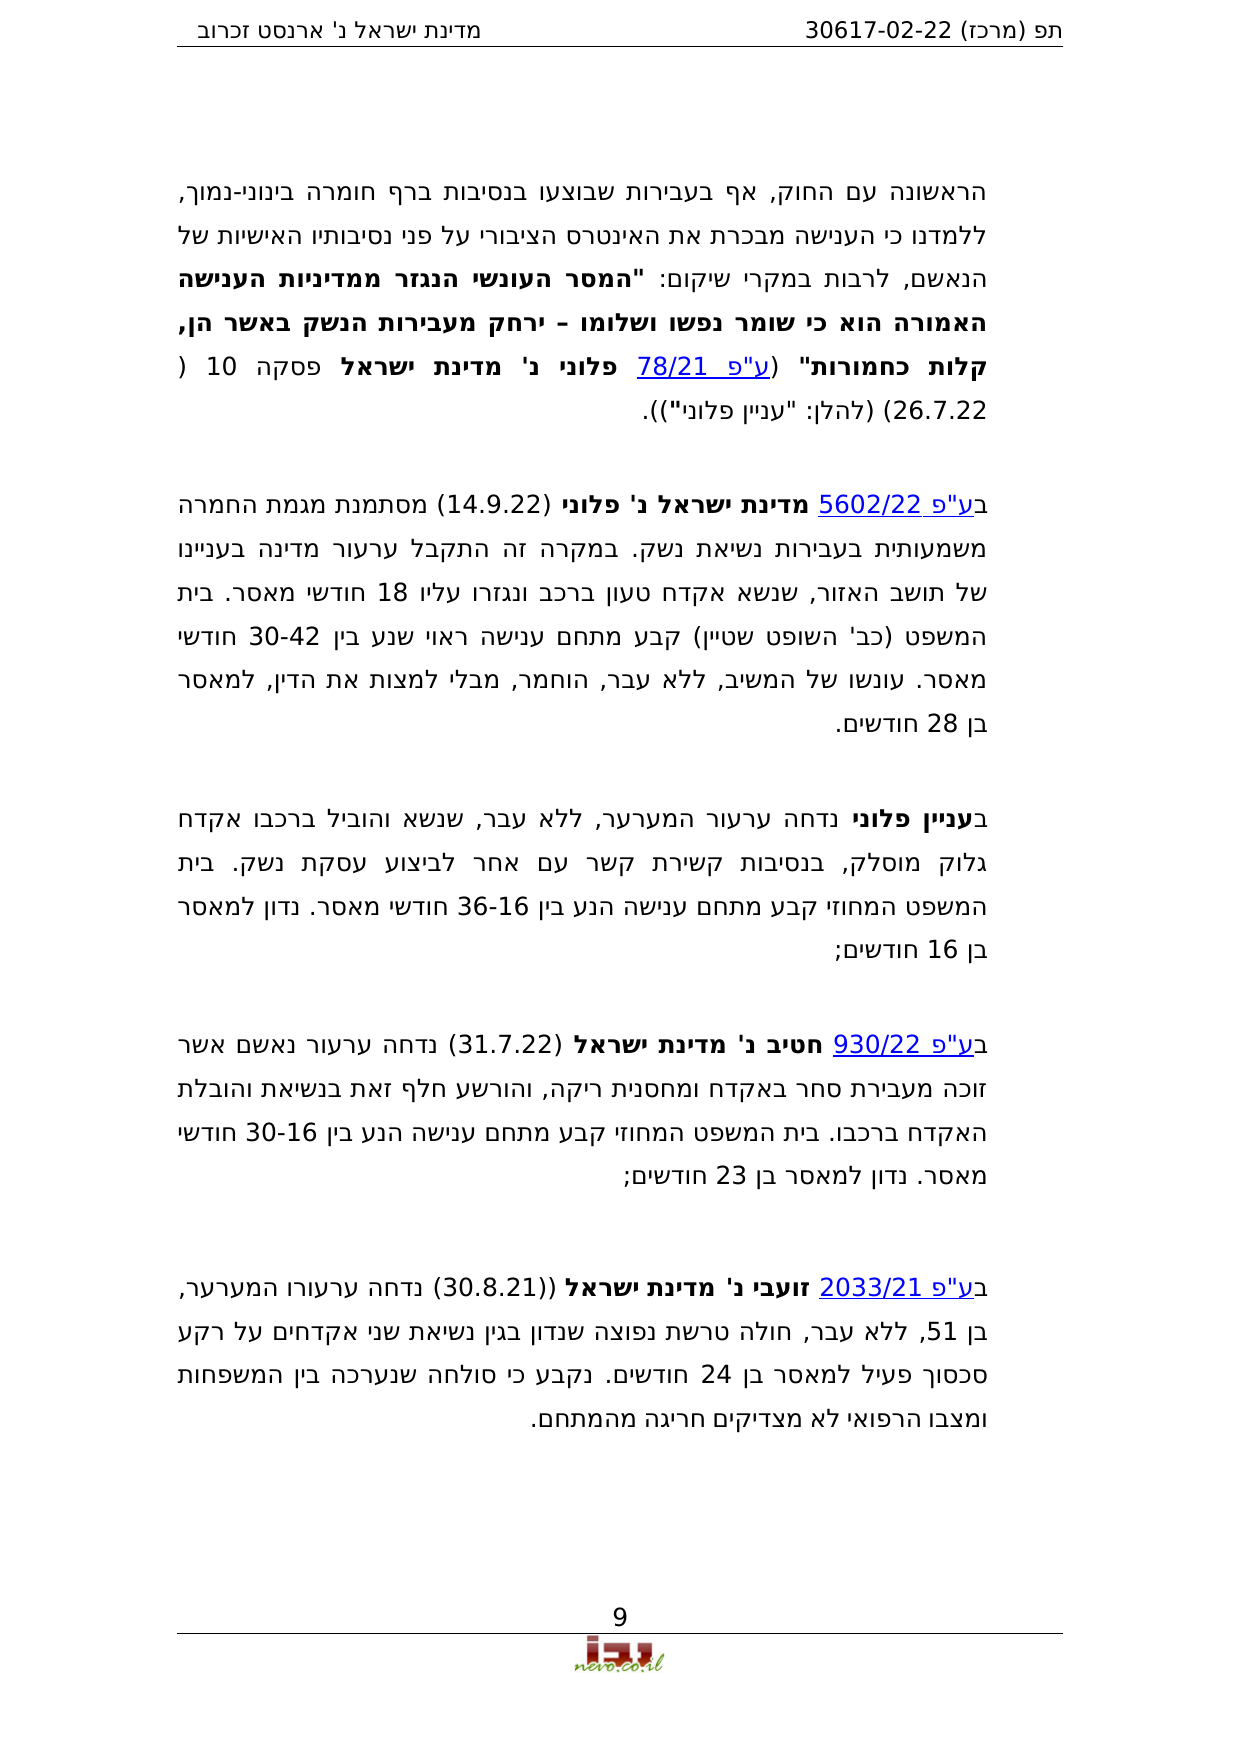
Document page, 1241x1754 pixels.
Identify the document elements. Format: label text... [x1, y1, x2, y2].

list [177, 177, 1026, 425]
text בע"פ 2033/21 זועבי נ' מדינת ישראל ((30.8.21) נדחה ערעורו המערער, בן 51, ללא עבר, חולה טרשת נפוצה שנדון בגין נשיאת שני אקדחים על רקע סכסוך פעיל למאסר בן 24 חודשים. נקבע כי סולחה שנערכה בין המשפחות ומצבו הרפואי לא מצדיקים חריגה מהמתחם. [177, 1273, 988, 1434]
picture [574, 1635, 666, 1673]
list בע"פ 930/22 חטיב נ' מדינת ישראל (31.7.22) נדחה ערעור נאשם אשר זוכה מעבירת סחר באקדח ומחסנית ריקה, והורשע חלף זאת בנשיאת והובלת האקדח ברכבו. בית המשפט המחוזי קבע מתחם ענישה הנע בין 30-16 חודשי מאסר. נדון למאסר בן 23 חודשים; [177, 1030, 988, 1191]
list בע"פ 5602/22 מדינת ישראל נ' פלוני (14.9.22) מסתמנת מגמת החמרה משמעותית בעבירות נשיאת נשק. במקרה זה התקבל ערעור מדינה בעניינו של תושב האזור, שנשא אקדח טעון ברכב ונגזרו עליו 18 חודשי מאסר. בית המשפט (כב' השופט שטיין) קבע מתחם ענישה ראוי שנע בין 30-42 חודשי מאסר. עונשו של המשיב, ללא עבר, הוחמר, מבלי למצות את הדין, למאסר בן 28 חודשים. [177, 491, 988, 739]
list בעניין פלוני נדחה ערעור המערער, ללא עבר, שנשא והוביל ברכבו אקדח גלוק מוסלק, בנסיבות קשירת קשר עם אחר לביצוע עסקת נשק. בית המשפט המחוזי קבע מתחם ענישה הנע בין 36-16 חודשי מאסר. נדון למאסר בן 16 חודשים; [177, 804, 988, 965]
